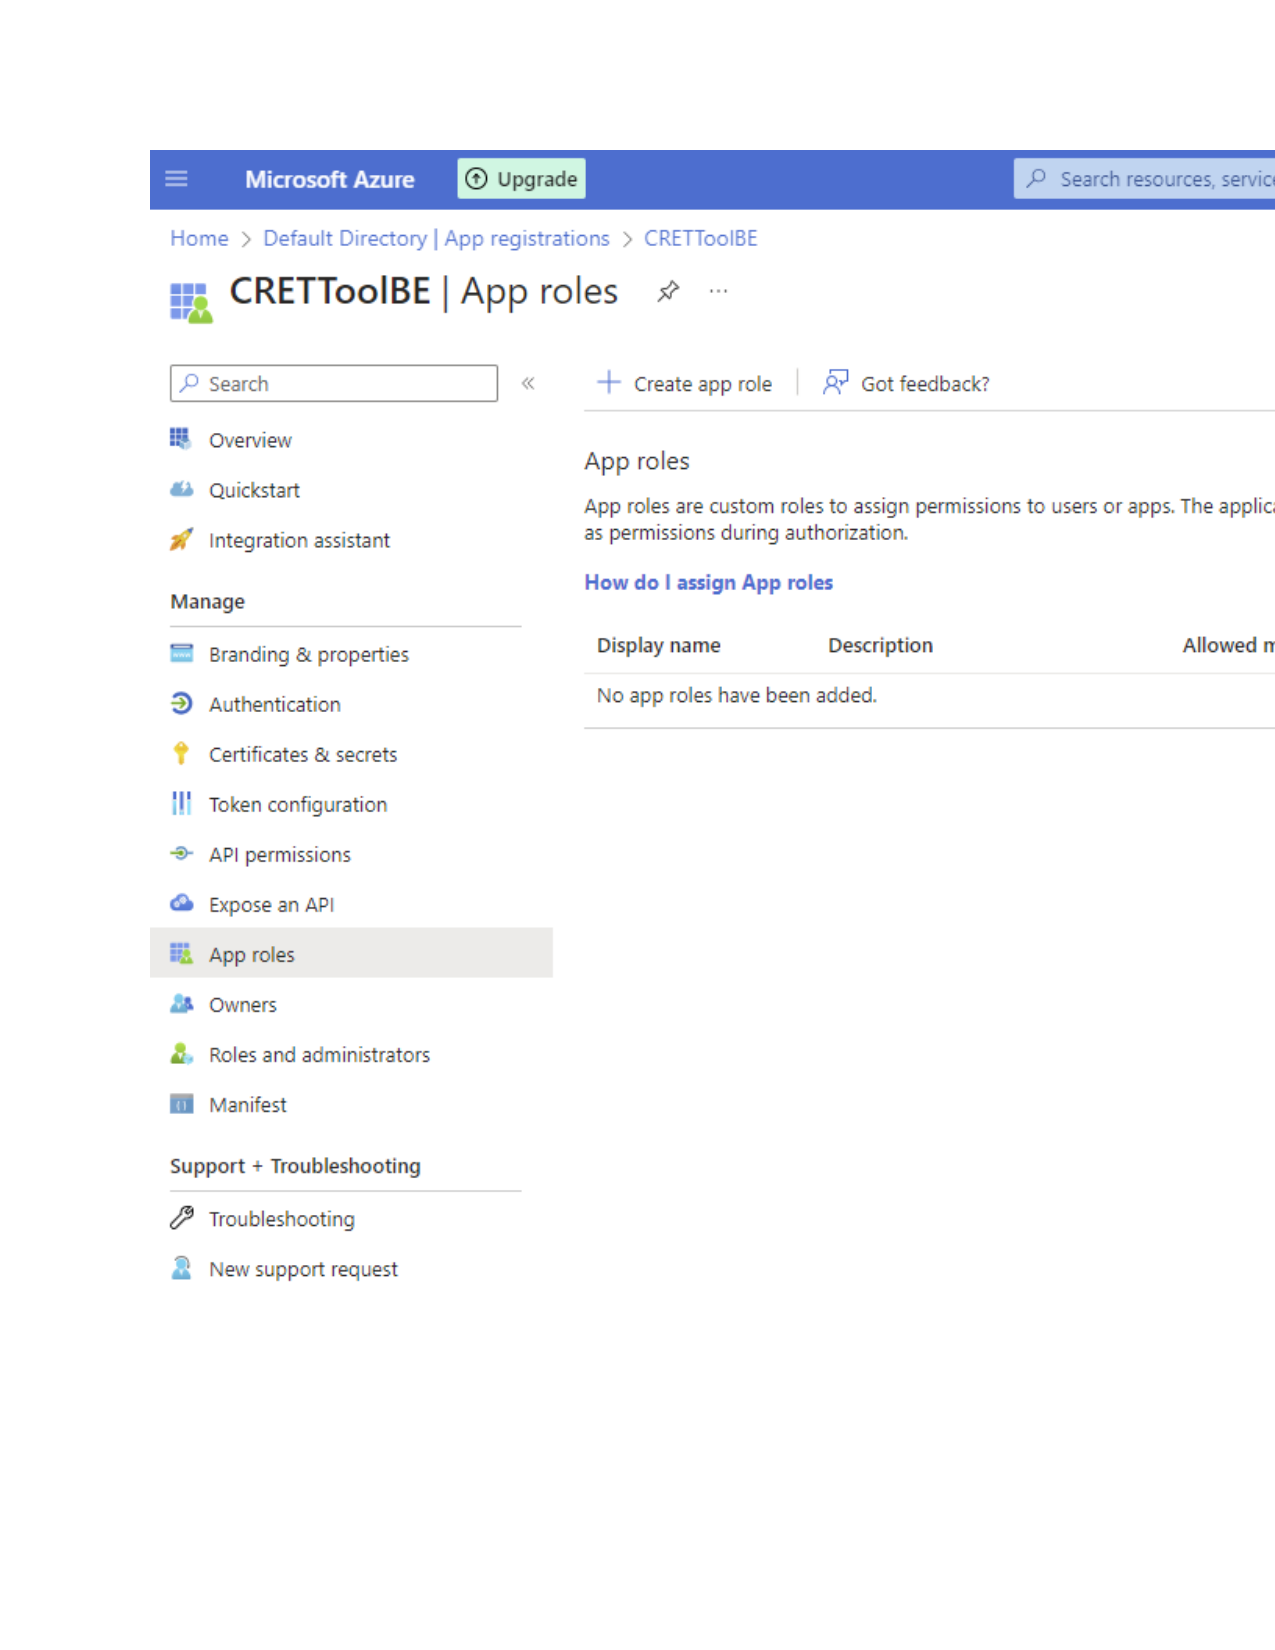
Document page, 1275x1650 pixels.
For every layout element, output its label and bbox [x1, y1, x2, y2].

picture [150, 150, 1275, 1501]
